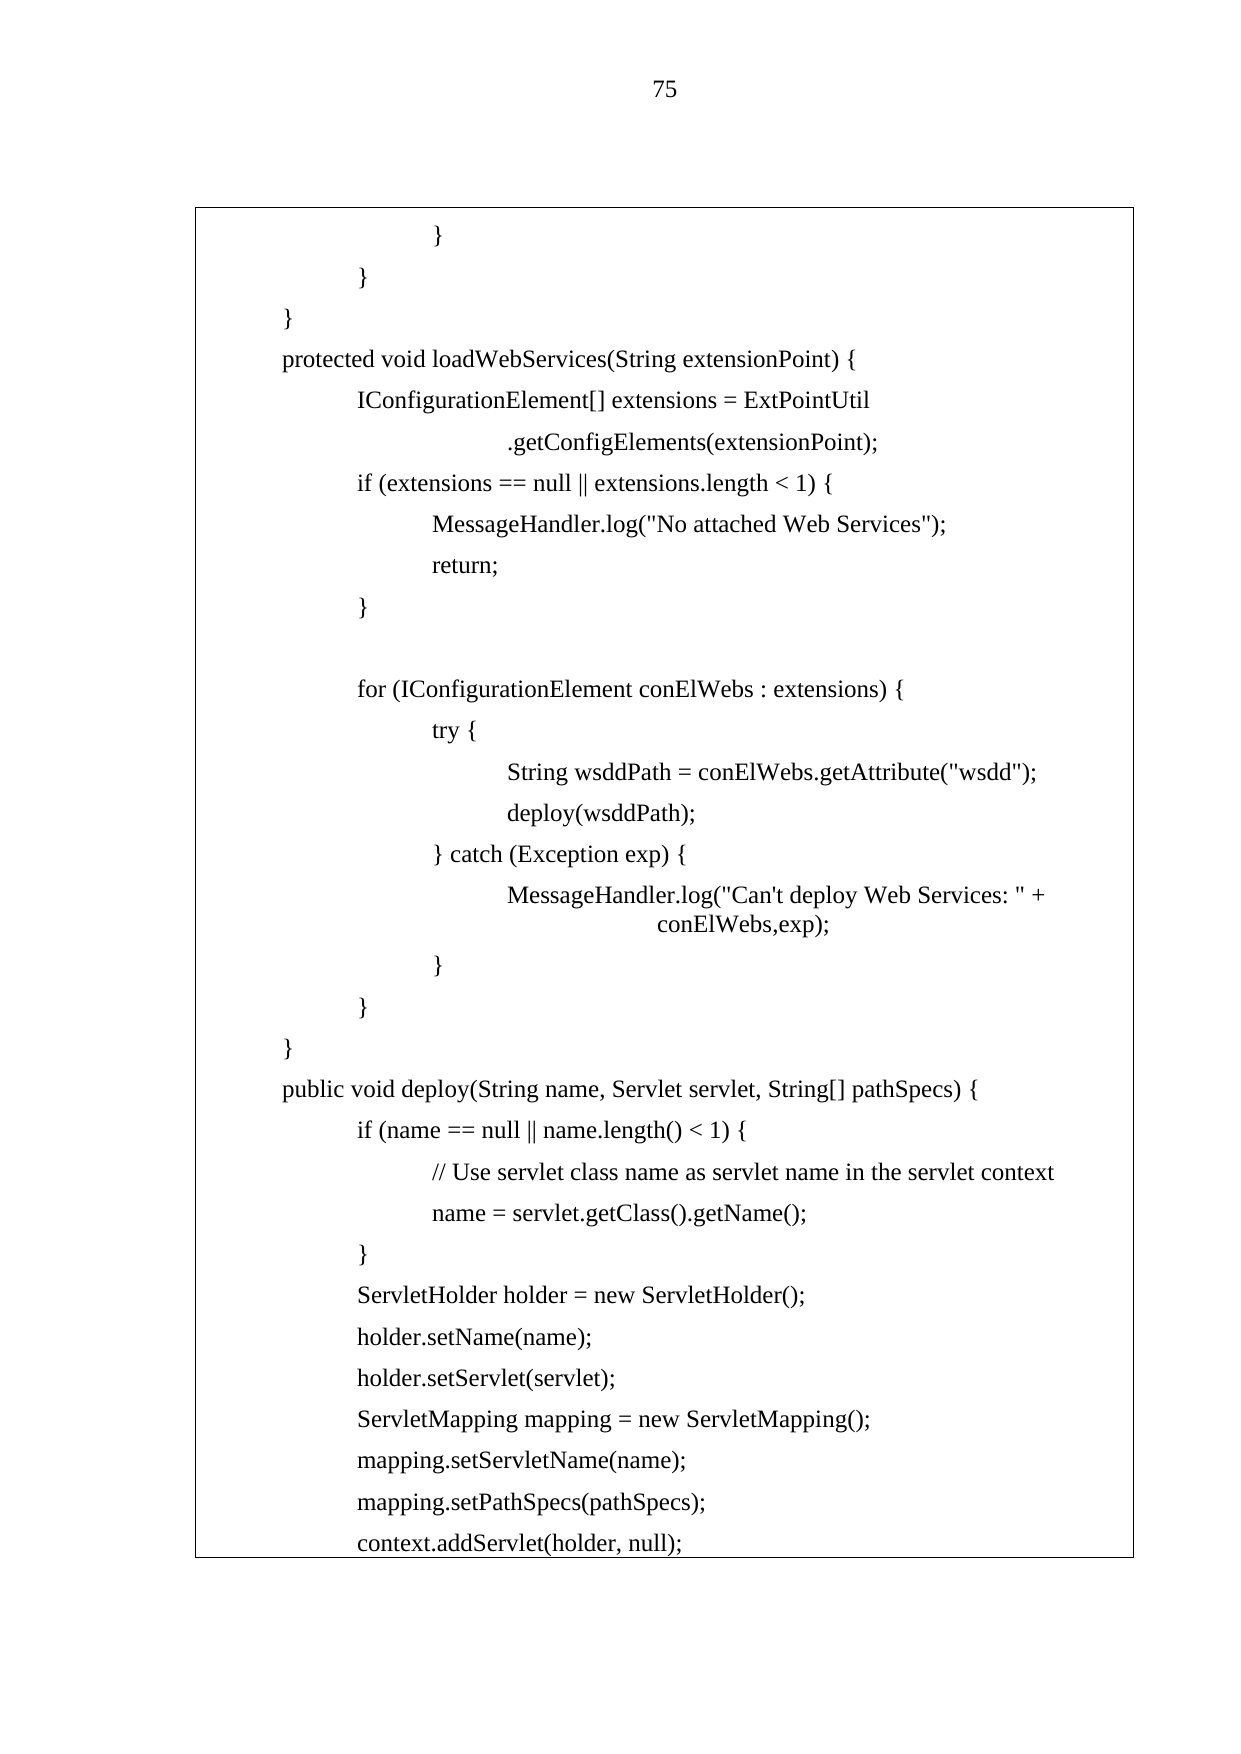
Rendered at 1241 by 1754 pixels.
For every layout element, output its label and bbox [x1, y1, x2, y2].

table_header [196, 208, 1133, 1557]
